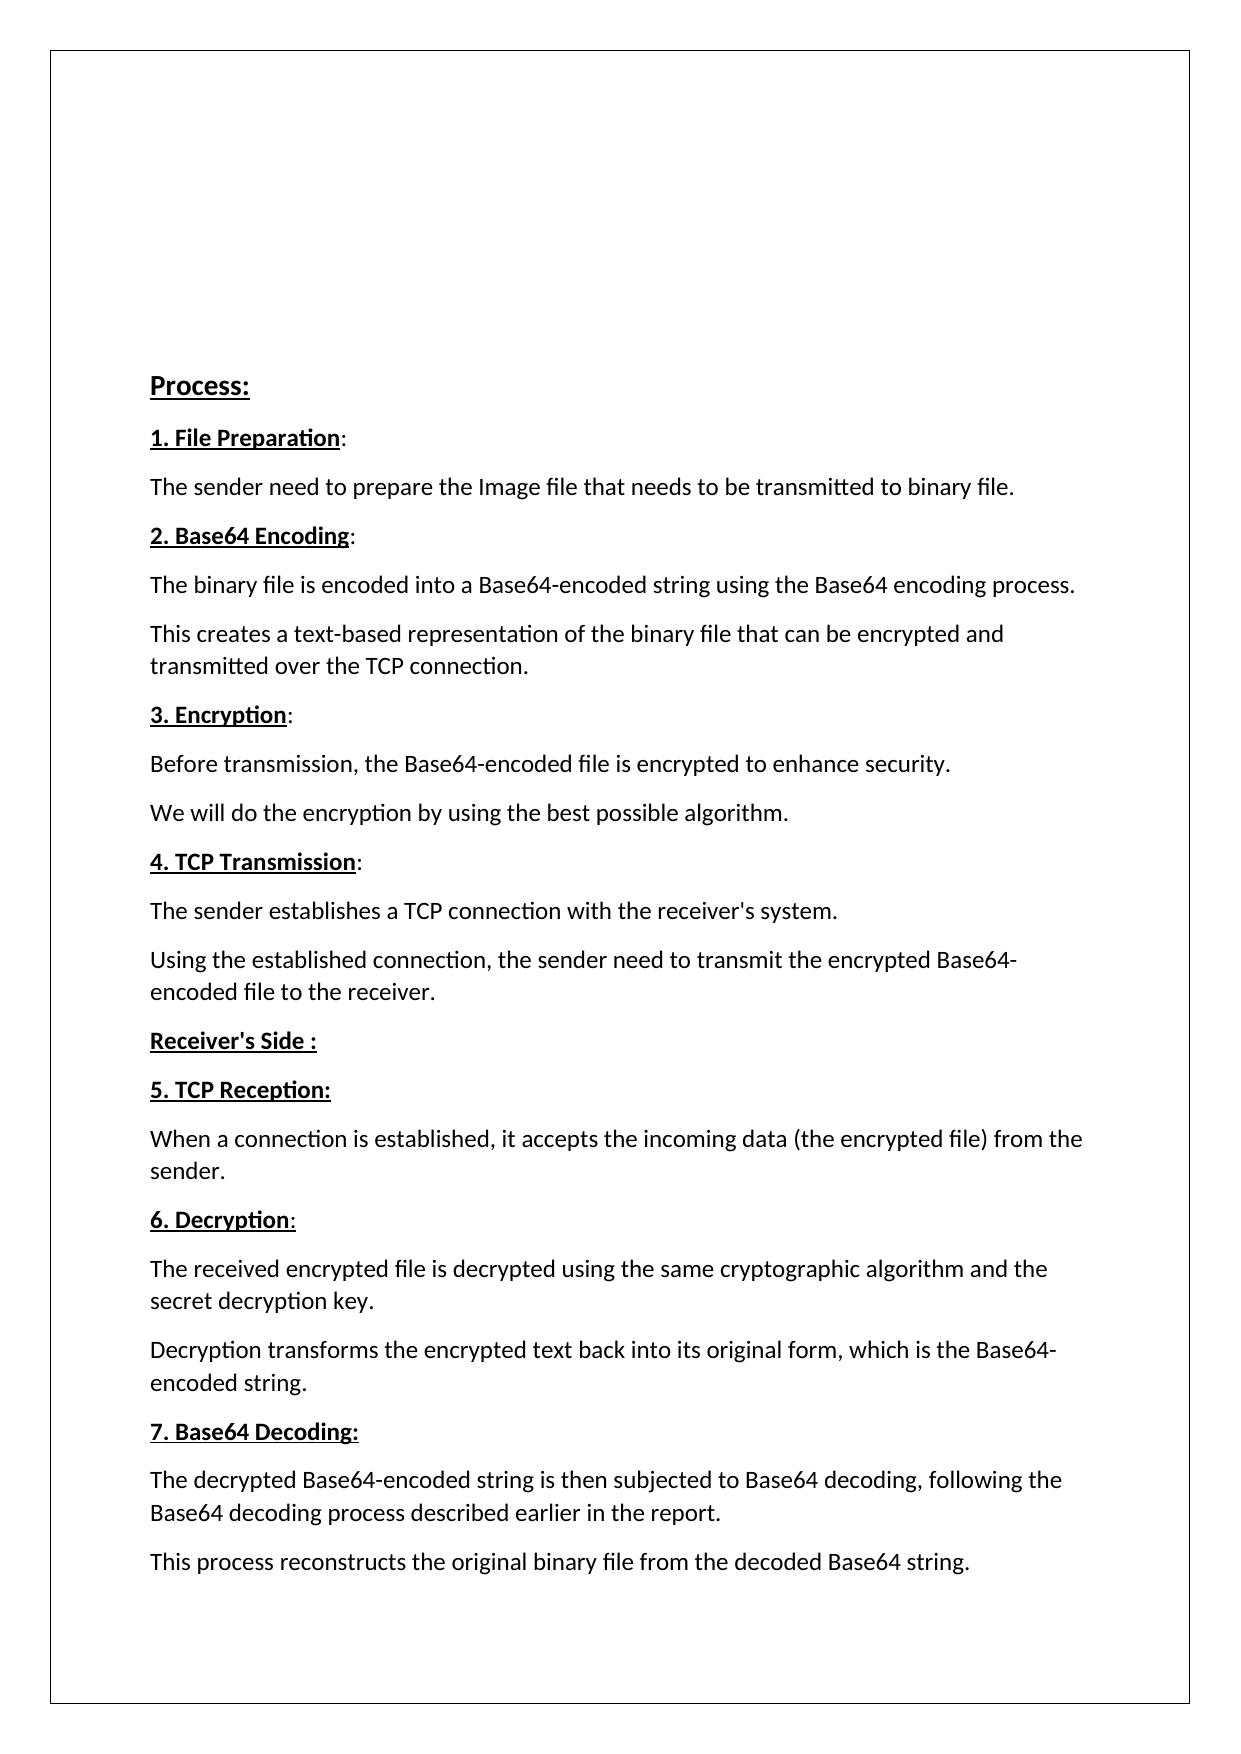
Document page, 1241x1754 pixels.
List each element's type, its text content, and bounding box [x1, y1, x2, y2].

text Decryption transforms the encrypted text back into its original form, which is the Base64-encoded string. [150, 1334, 1090, 1397]
text The sender need to prepare the Image file that needs to be transmitted to binary file. [150, 471, 1090, 501]
text Receiver's Side : [150, 1025, 1090, 1056]
text Before transmission, the Base64-encoded file is encrypted to enhance security. [150, 748, 1090, 778]
text 1. File Preparation: [150, 422, 1090, 452]
text The decrypted Base64-encoded string is then subjected to Base64 decoding, following the Base64 decoding process described earlier in the report. [150, 1464, 1090, 1527]
text 3. Encryption: [150, 699, 1090, 729]
text The received encrypted file is decrypted using the same cryptographic algorithm and the secret decryption key. [150, 1253, 1090, 1316]
text 5. TCP Reception: [150, 1074, 1090, 1104]
text The binary file is encoded into a Base64-encoded string using the Base64 encoding process. [150, 569, 1090, 599]
text The sender establishes a TCP connection with the receiver's system. [150, 895, 1090, 925]
text We will do the encryption by using the best possible algorithm. [150, 797, 1090, 827]
text When a connection is established, it accepts the incoming data (the encrypted file) from the sender. [150, 1123, 1090, 1186]
text 6. Decryption: [150, 1204, 1090, 1235]
text This process reconstructs the original binary file from the decoded Base64 string. [150, 1546, 1090, 1576]
text 7. Base64 Decoding: [150, 1416, 1090, 1446]
text 2. Base64 Encoding: [150, 520, 1090, 550]
text 4. TCP Transmission: [150, 846, 1090, 876]
text Using the established connection, the sender need to transmit the encrypted Base64-encoded file to the receiver. [150, 944, 1090, 1007]
text This creates a text-based representation of the binary file that can be encrypted and transmitted over the TCP connection. [150, 618, 1090, 681]
text Process: [150, 367, 1090, 403]
